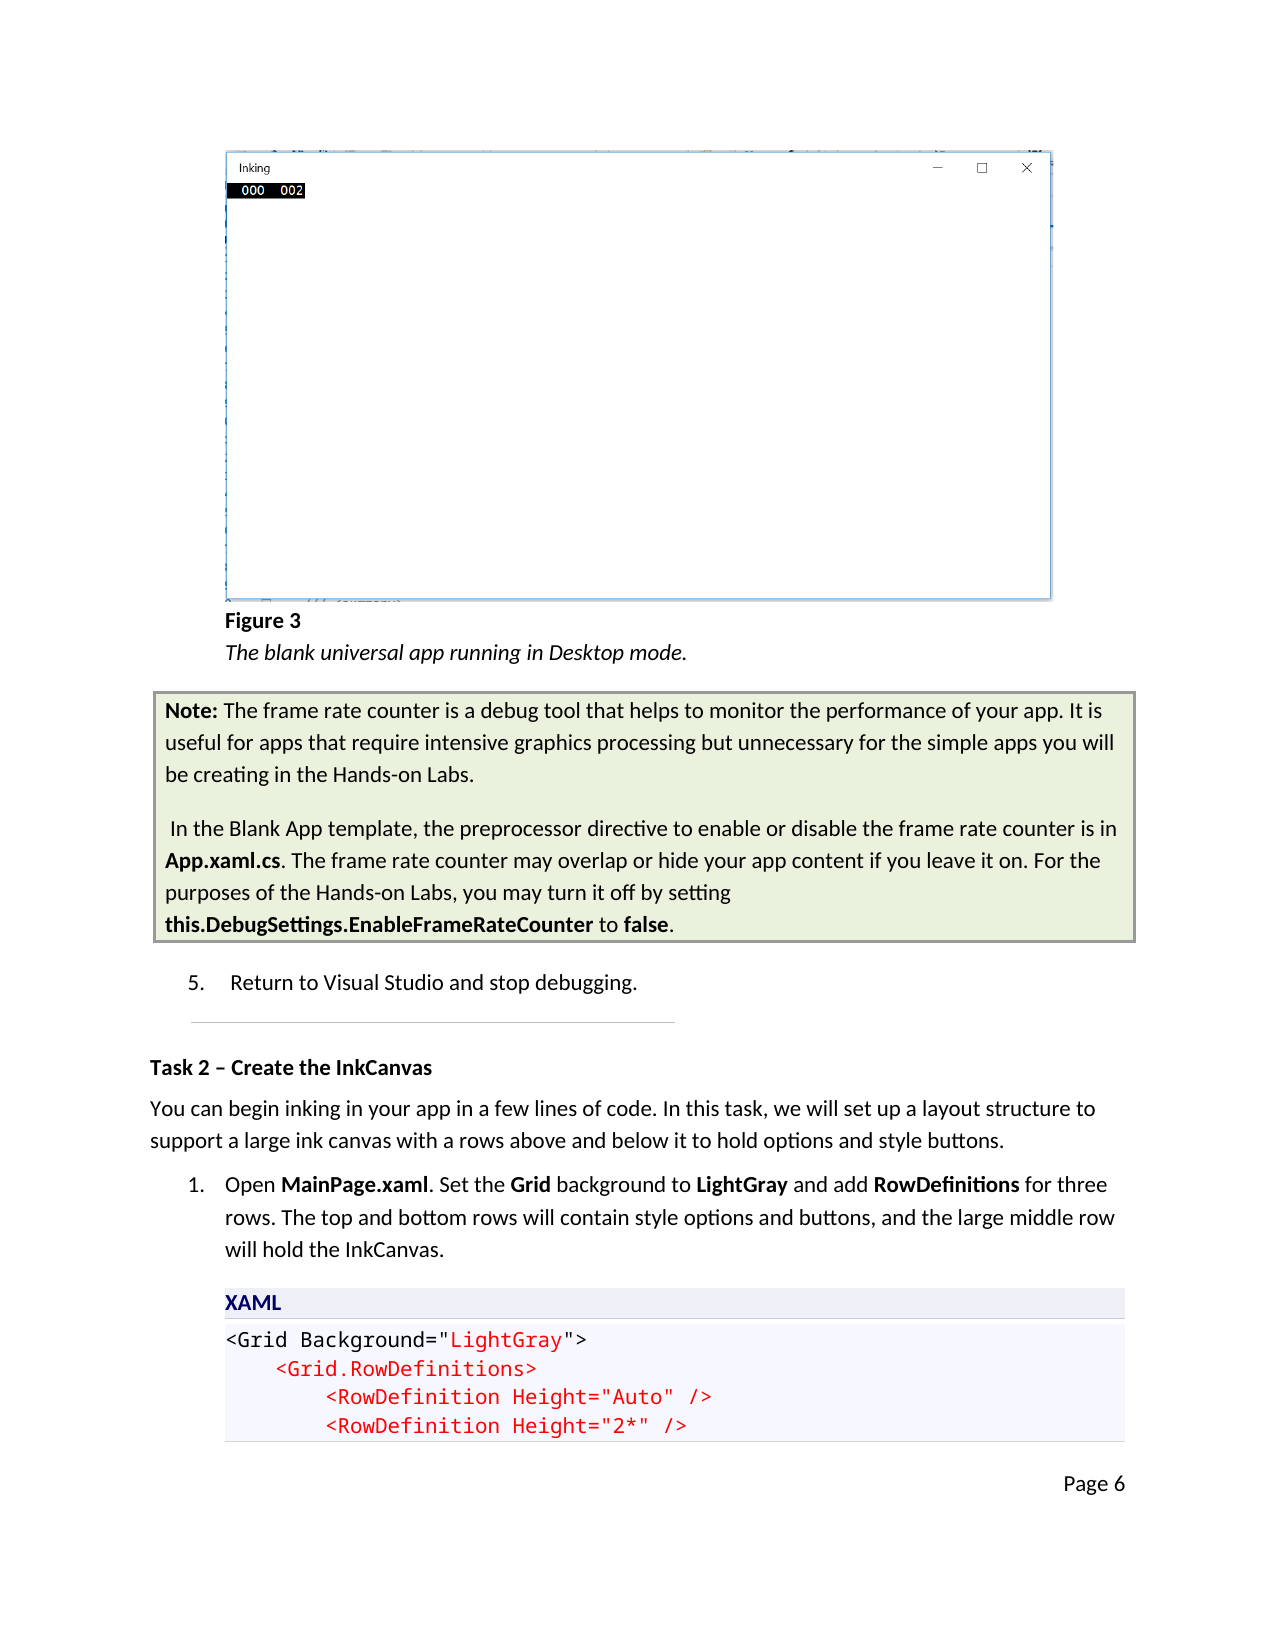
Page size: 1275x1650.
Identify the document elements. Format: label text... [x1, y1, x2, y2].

text Return to Visual Studio and stop debugging. [187, 968, 1125, 996]
text Task 2 – Create the InkCanvas [150, 1053, 1125, 1081]
text In the Blank App template, the preprocessor directive to enable or disable the frame rate counter is in App.xaml.cs. The frame rate counter may overlap or hide your app content if you leave it on. For the purposes of the Hands-on Labs, you may turn it off by setting this.DebugSettings.EnableFrameRateCounter to false. [156, 808, 1133, 940]
text <RowDefinition Height="2*" /> [225, 1408, 1125, 1441]
text Note: The frame rate counter is a debug tool that helps to monitor the performance of your app. It is useful for apps that require intensive graphics processing but unnecessary for the simple apps you will be creating in the Hands-on Labs. [156, 694, 1133, 789]
text XAML [225, 1288, 1125, 1318]
picture [225, 150, 1054, 602]
text <Grid.RowDefinitions> [225, 1351, 1125, 1380]
text The blank universal app running in Desktop mode. [150, 638, 1125, 666]
list Open MainPage.xaml. Set the Grid background to LightGray and add RowDefinitions for three rows. The top and bottom rows will contain style options and buttons, and the large middle row will hold the InkCanvas. [187, 1171, 1125, 1263]
text You can begin inking in your app in a few lines of code. In this task, we will set up a layout structure to support a large ink canvas with a rows above and below it to hold options and style buttons. [150, 1094, 1125, 1154]
text <RowDefinition Height="Auto" /> [225, 1380, 1125, 1408]
text <Grid Background="LightGray"> [225, 1324, 1125, 1351]
